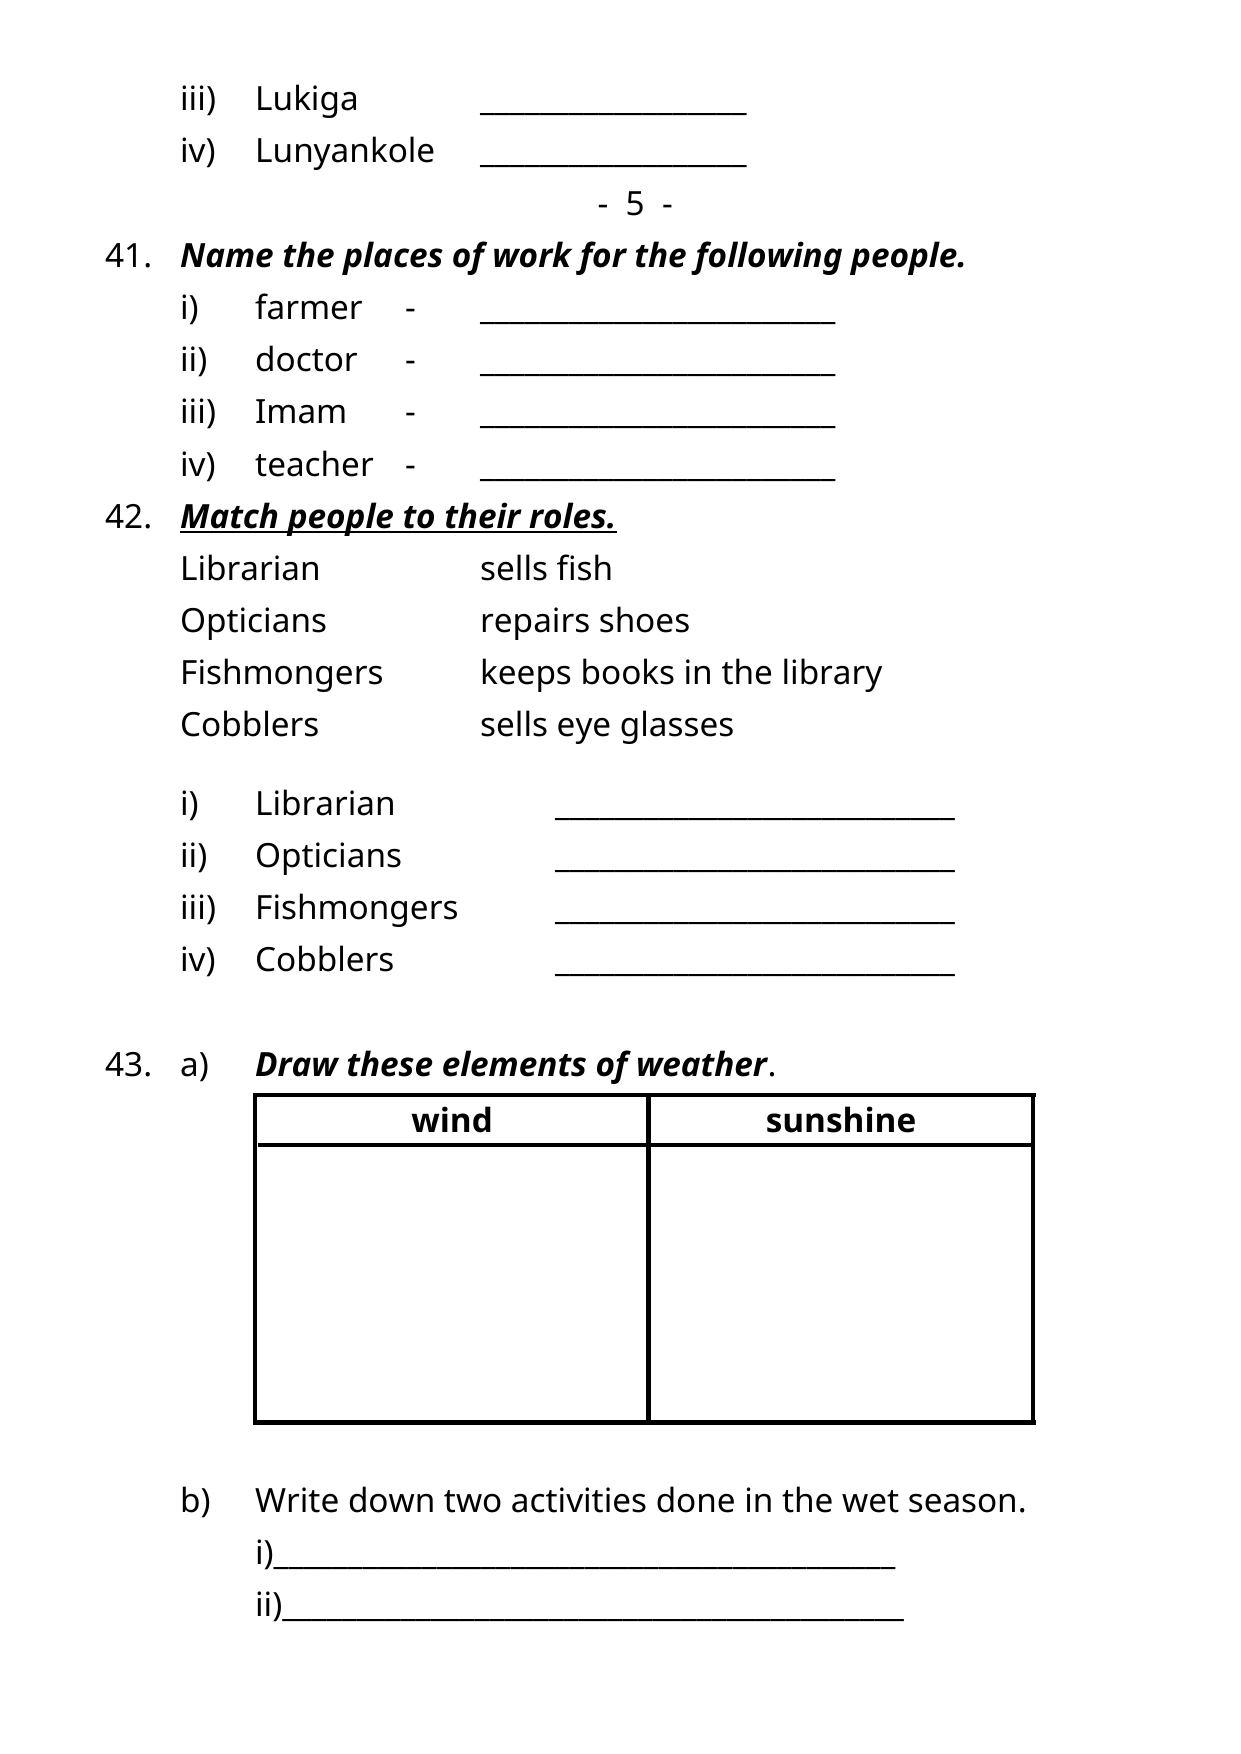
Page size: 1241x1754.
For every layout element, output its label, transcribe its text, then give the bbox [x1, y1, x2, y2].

text ii)__________________________________________ [105, 1581, 1165, 1627]
text Opticians repairs shoes [105, 597, 1165, 642]
text i)__________________________________________ [105, 1529, 1165, 1574]
text iv) teacher - ________________________ [105, 440, 1165, 486]
text i) farmer - ________________________ [105, 284, 1165, 329]
text Librarian sells fish [105, 545, 1165, 590]
table_header sunshine [651, 1097, 1031, 1143]
text ii) doctor - ________________________ [105, 336, 1165, 381]
text 43. a) Draw these elements of weather. [105, 1040, 1165, 1086]
text iv) Cobblers ___________________________ [105, 936, 1165, 981]
text Fishmongers keeps books in the library [105, 649, 1165, 694]
text i) Librarian ___________________________ [180, 779, 1165, 825]
text b) Write down two activities done in the wet season. [105, 1477, 1165, 1522]
text iii) Lukiga __________________ [105, 75, 1165, 120]
table_cell [257, 1144, 646, 1420]
text iii) Imam - ________________________ [105, 388, 1165, 433]
text ii) Opticians ___________________________ [105, 832, 1165, 877]
table_header wind [257, 1097, 646, 1143]
table_cell [651, 1147, 1031, 1420]
text iii) Fishmongers ___________________________ [105, 884, 1165, 929]
text iv) Lunyankole __________________ [105, 127, 1165, 173]
text 42. Match people to their roles. [105, 492, 1165, 538]
text Cobblers sells eye glasses [105, 701, 1165, 747]
text - 5 - [105, 179, 1165, 225]
text 41. Name the places of work for the following people. [105, 232, 1165, 277]
